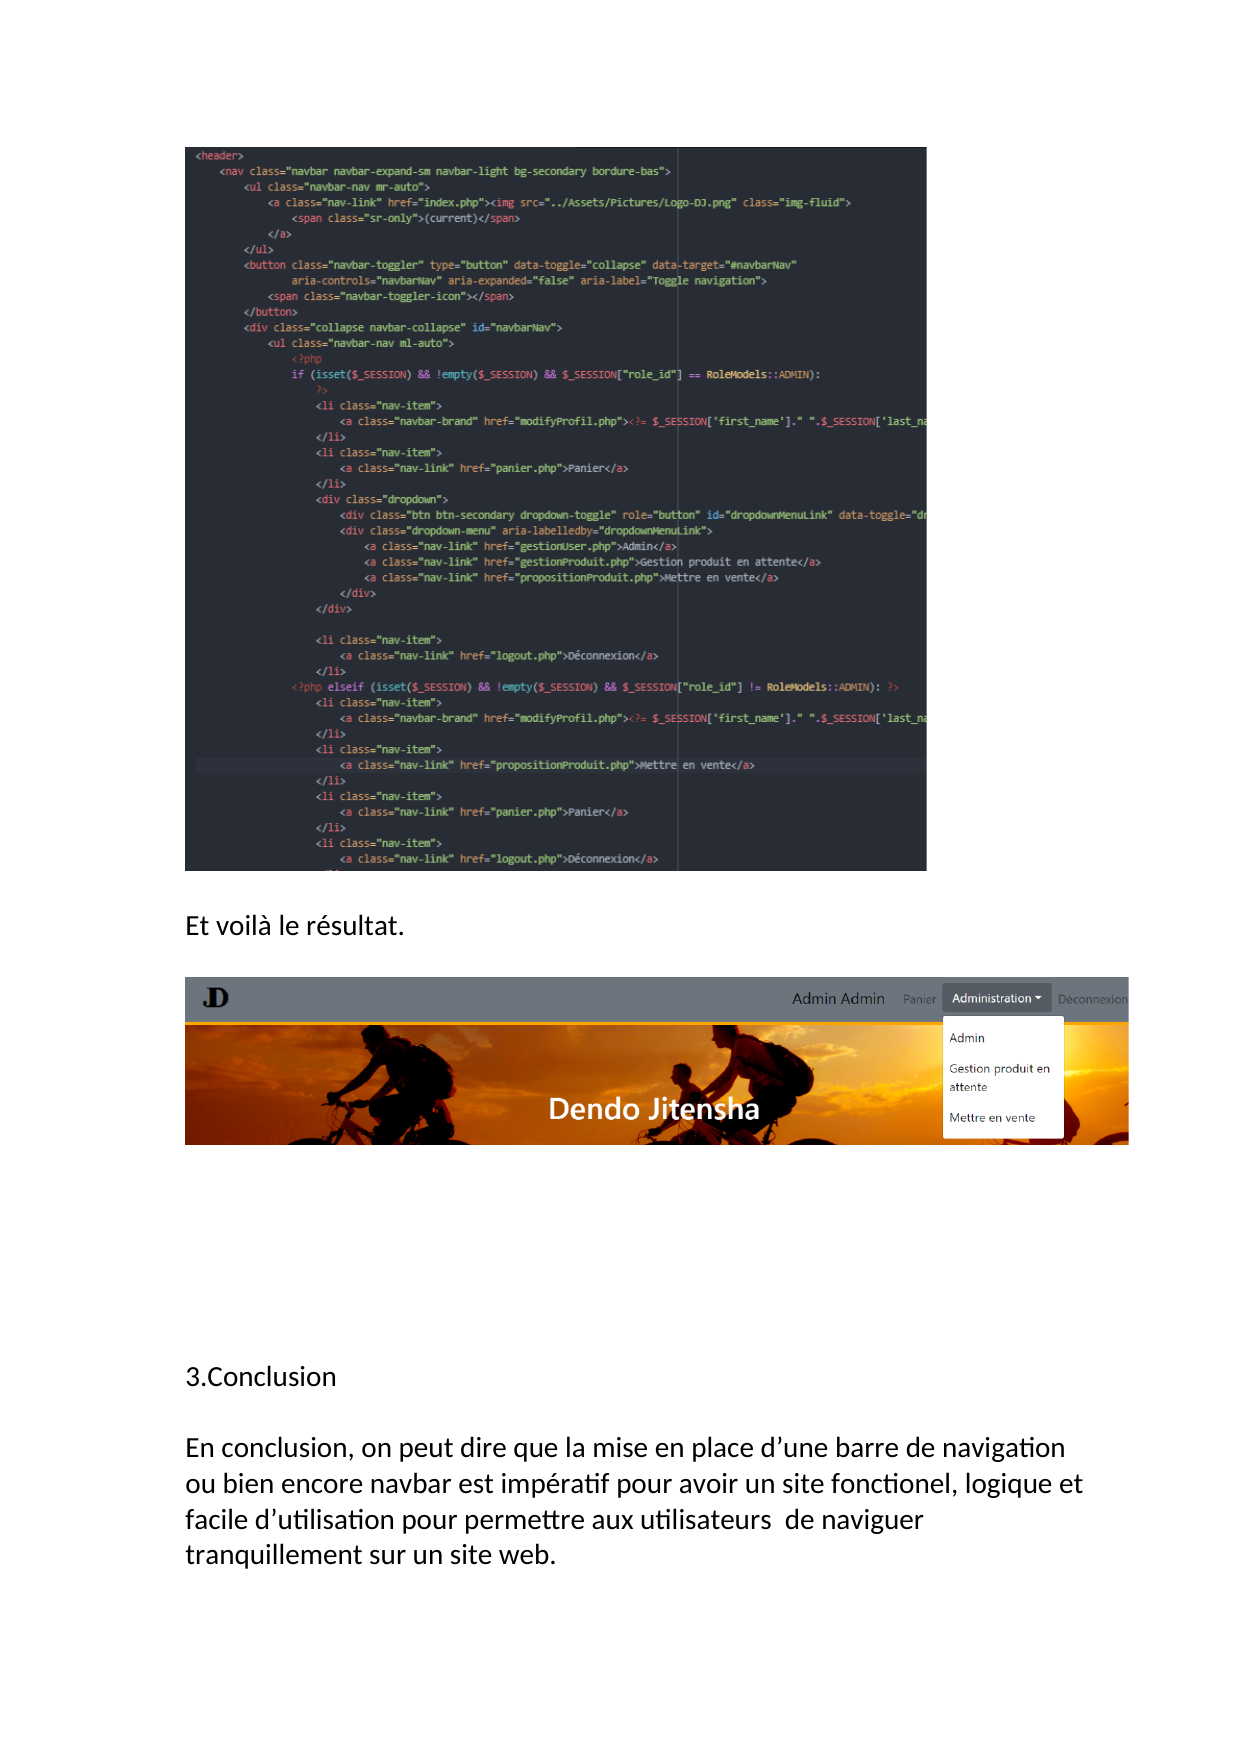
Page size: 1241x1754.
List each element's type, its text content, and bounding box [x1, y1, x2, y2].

picture [185, 147, 927, 871]
text 3.Conclusion [185, 1358, 1093, 1394]
text Et voilà le résultat. [185, 907, 1093, 942]
text En conclusion, on peut dire que la mise en place d’une barre de navigation ou bien encore navbar est impératif pour avoir un site fonctionel, logique et facile d’utilisation pour permettre aux utilisateurs de naviguer tranquillement sur un site web. [185, 1429, 1093, 1572]
picture [185, 977, 1129, 1145]
